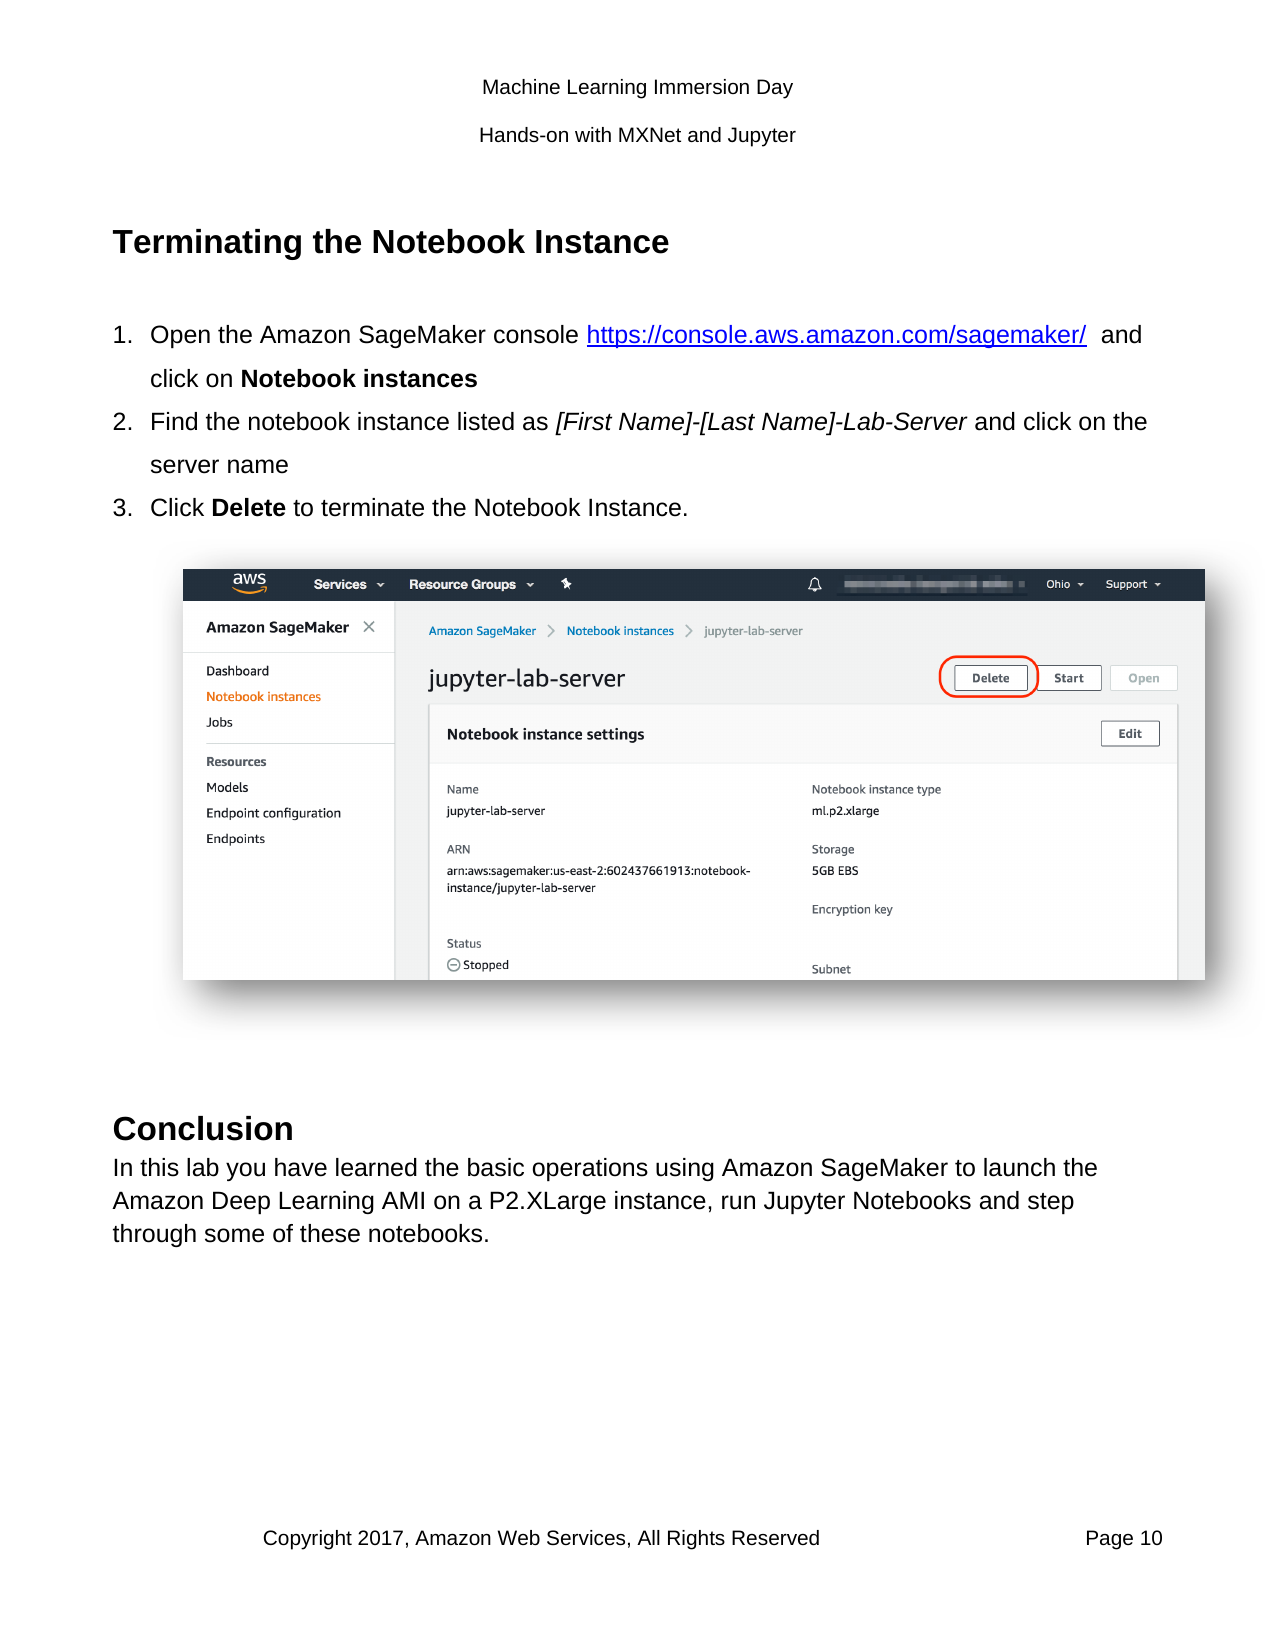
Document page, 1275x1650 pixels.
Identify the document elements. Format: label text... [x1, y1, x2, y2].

text In this lab you have learned the basic operations using Amazon SageMaker to launch the Amazon Deep Learning AMI on a P2.XLarge instance, run Jupyter Notebooks and step through some of these notebooks. [112, 1153, 1162, 1248]
picture [183, 569, 1205, 980]
list Open the Amazon SageMaker console https://console.aws.amazon.com/sagemaker/ and click on Notebook instances [112, 320, 1162, 392]
list Find the notebook instance listed as [First Name]-[Last Name]-Lab-Server and click on the server name [112, 407, 1162, 478]
subtitle Terminating the Notebook Instance [112, 222, 1162, 261]
subtitle Conclusion [112, 1109, 1162, 1147]
list Click Delete to terminate the Notebook Instance. [112, 493, 1162, 522]
